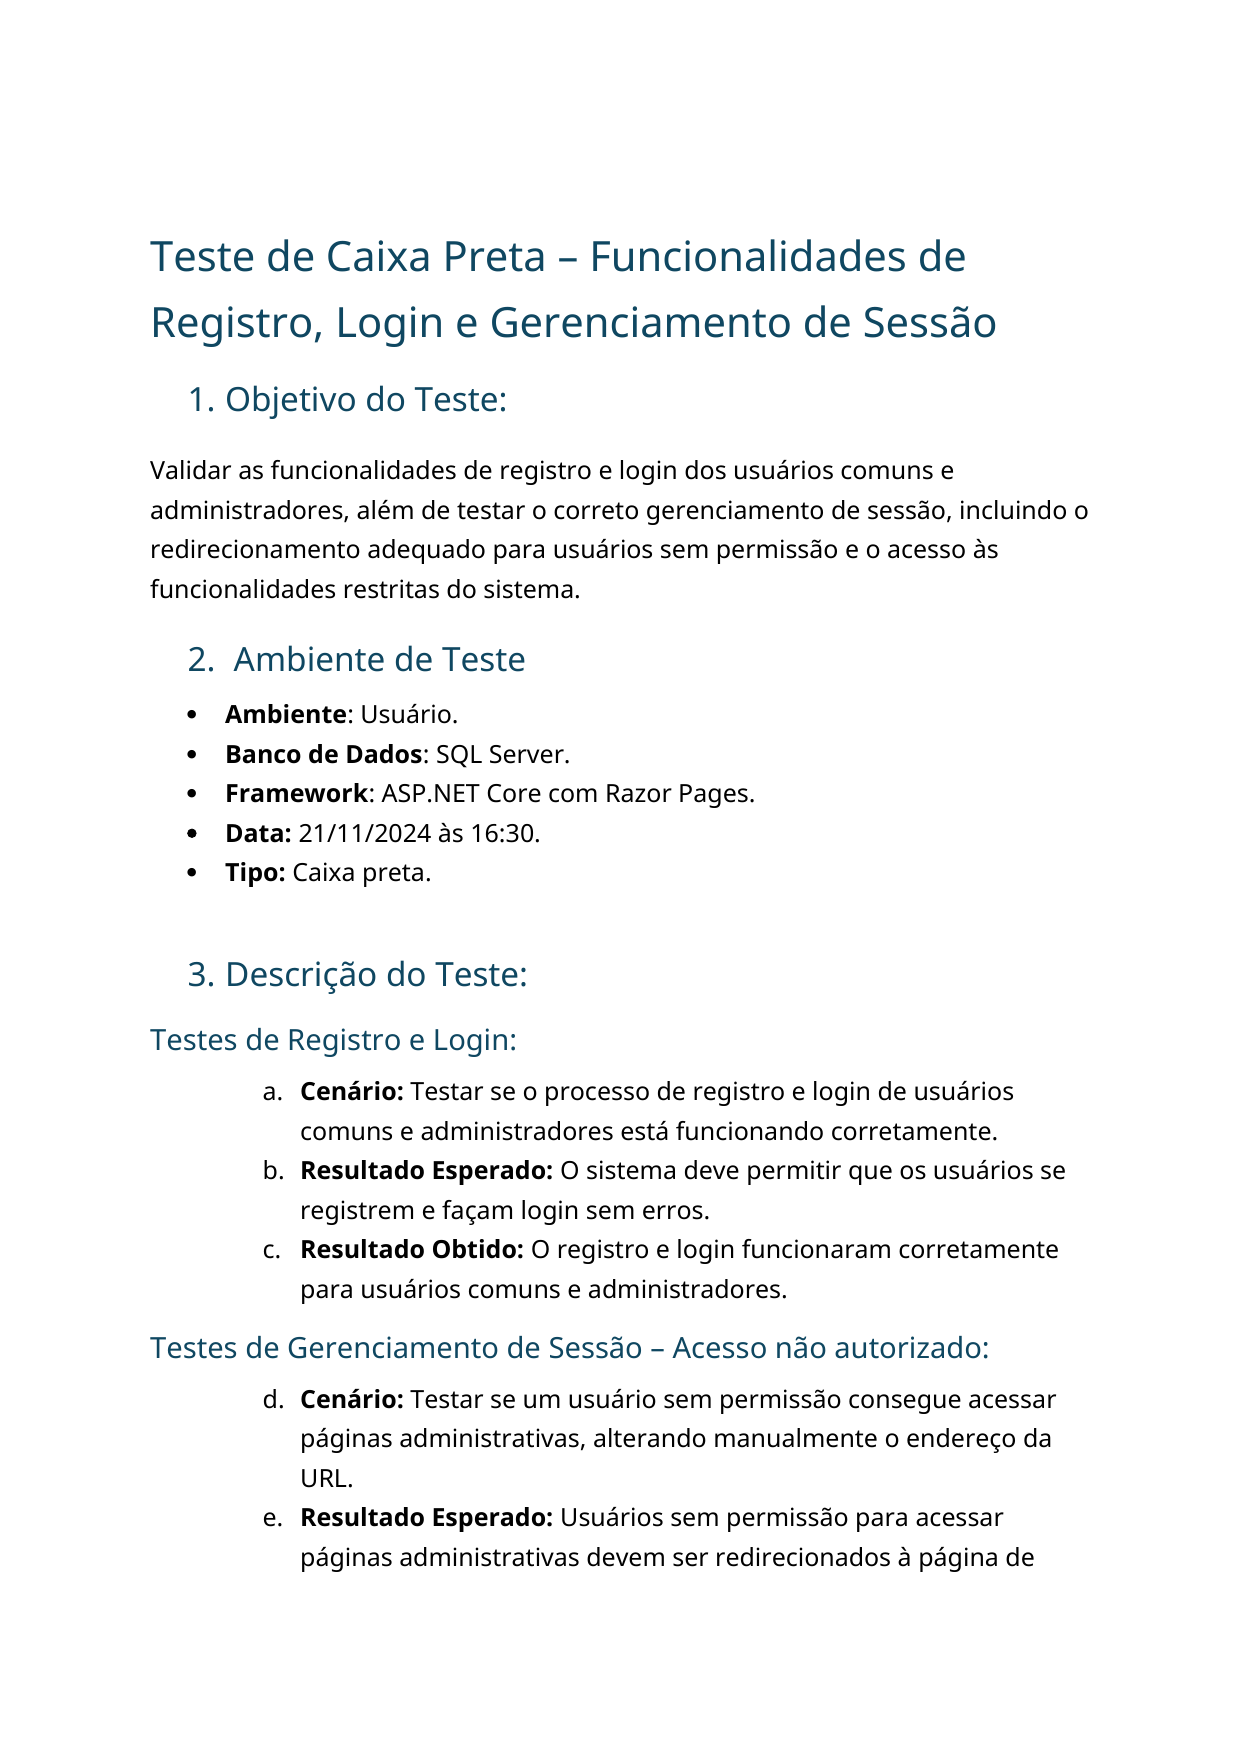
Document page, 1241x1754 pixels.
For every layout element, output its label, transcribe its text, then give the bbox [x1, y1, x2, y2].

list Cenário: Testar se o processo de registro e login de usuários comuns e administradores está funcionando corretamente. [262, 1074, 1090, 1147]
list Banco de Dados: SQL Server. [187, 736, 1090, 770]
list Resultado Esperado: O sistema deve permitir que os usuários se registrem e façam login sem erros. [262, 1153, 1090, 1226]
list Framework: ASP.NET Core com Razor Pages. [187, 776, 1090, 810]
subtitle Descrição do Teste: [187, 950, 1090, 996]
subtitle Teste de Caixa Preta – Funcionalidades de Registro, Login e Gerenciamento de Sessão [150, 227, 1090, 349]
list Cenário: Testar se um usuário sem permissão consegue acessar páginas administrativas, alterando manualmente o endereço da URL. [262, 1382, 1090, 1495]
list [262, 1500, 1090, 1574]
subtitle Ambiente de Teste [187, 636, 1090, 681]
list Tipo: Caixa preta. [187, 855, 1090, 889]
text Validar as funcionalidades de registro e login dos usuários comuns e administradores, além de testar o correto gerenciamento de sessão, incluindo o redirecionamento adequado para usuários sem permissão e o acesso às funcionalidades restritas do sistema. [150, 453, 1090, 605]
list Data: 21/11/2024 às 16:30. [187, 815, 1090, 849]
subtitle Testes de Registro e Login: [150, 1019, 1090, 1059]
subtitle Objetivo do Teste: [187, 375, 1090, 421]
list Resultado Obtido: O registro e login funcionaram corretamente para usuários comuns e administradores. [262, 1232, 1090, 1305]
list Ambiente: Usuário. [187, 697, 1090, 731]
subtitle Testes de Gerenciamento de Sessão – Acesso não autorizado: [150, 1327, 1090, 1367]
